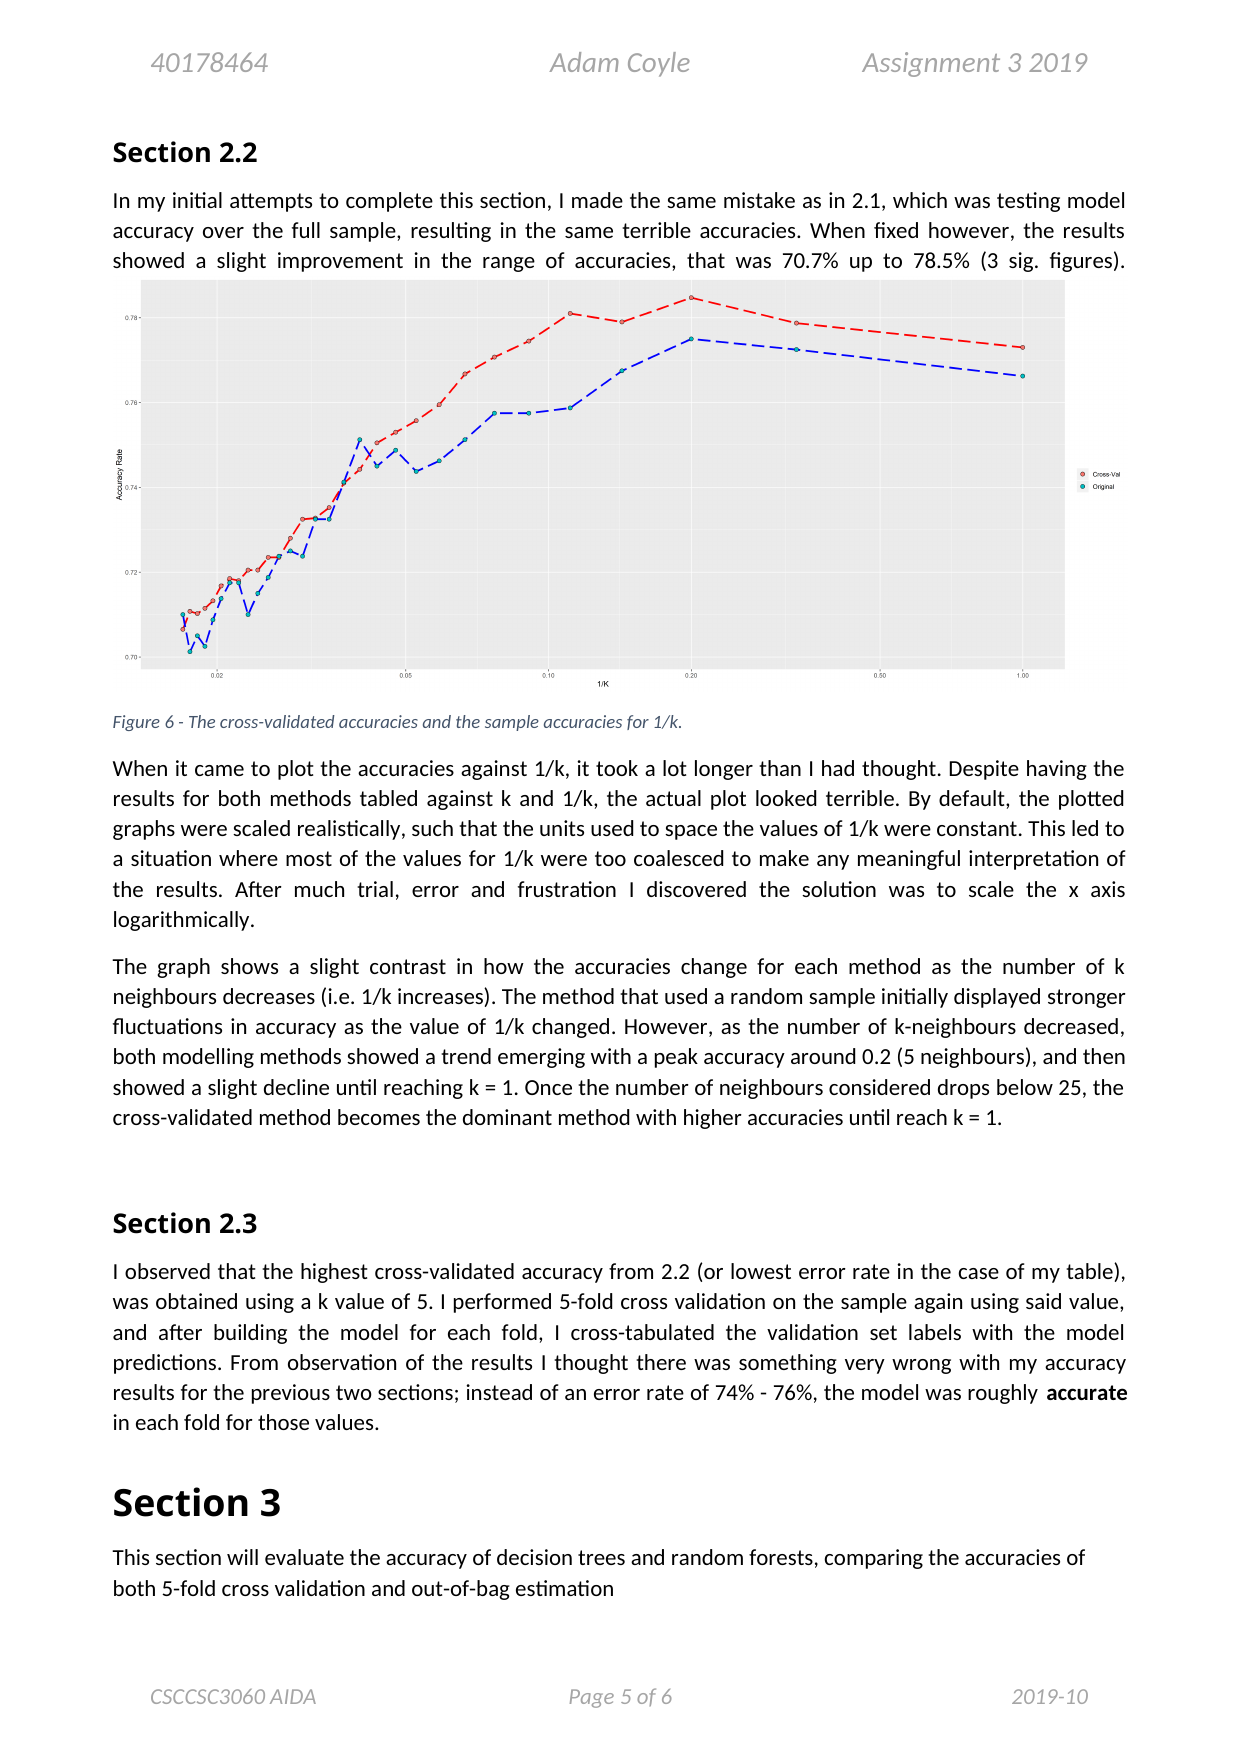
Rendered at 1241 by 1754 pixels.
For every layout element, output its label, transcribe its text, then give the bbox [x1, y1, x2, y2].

subtitle Section 2.3 [112, 1205, 1128, 1242]
picture [112, 276, 1128, 692]
subtitle Section 3 [112, 1476, 1128, 1527]
text The graph shows a slight contrast in how the accuracies change for each method as the number of k neighbours decreases (i.e. 1/k increases). The method that used a random sample initially displayed stronger fluctuations in accuracy as the value of 1/k changed. However, as the number of k-neighbours decreased, both modelling methods showed a trend emerging with a peak accuracy around 0.2 (5 neighbours), and then showed a slight decline until reaching k = 1. Once the number of neighbours considered drops below 25, the cross-validated method becomes the dominant method with higher accuracies until reach k = 1. [112, 952, 1128, 1131]
text Figure 6 - The cross-validated accuracies and the sample accuracies for 1/k. [112, 710, 1128, 733]
text I observed that the highest cross-validated accuracy from 2.2 (or lowest error rate in the case of my table), was obtained using a k value of 5. I performed 5-fold cross validation on the sample again using said value, and after building the model for each fold, I cross-tabulated the validation set labels with the model predictions. From observation of the results I thought there was something very wrong with my accuracy results for the previous two sections; instead of an error rate of 74% - 76%, the model was roughly accurate in each fold for those values. [112, 1257, 1128, 1436]
text This section will evaluate the accuracy of decision trees and random forests, comparing the accuracies of both 5-fold cross validation and out-of-bag estimation [112, 1543, 1128, 1602]
text When it came to plot the accuracies against 1/k, it took a lot longer than I had thought. Despite having the results for both methods tabled against k and 1/k, the actual plot looked terrible. By default, the plotted graphs were scaled realistically, such that the units used to space the values of 1/k were constant. This led to a situation where most of the values for 1/k were too coalesced to make any meaningful interpretation of the results. After much trial, error and frustration I discovered the solution was to scale the x axis logarithmically. [112, 754, 1128, 933]
subtitle Section 2.2 [112, 133, 1128, 170]
text In my initial attempts to complete this section, I made the same mistake as in 2.1, which was testing model accuracy over the full sample, resulting in the same terrible accuracies. When fixed however, the results showed a slight improvement in the range of accuracies, that was 70.7% up to 78.5% (3 sig. figures). [112, 186, 1128, 276]
